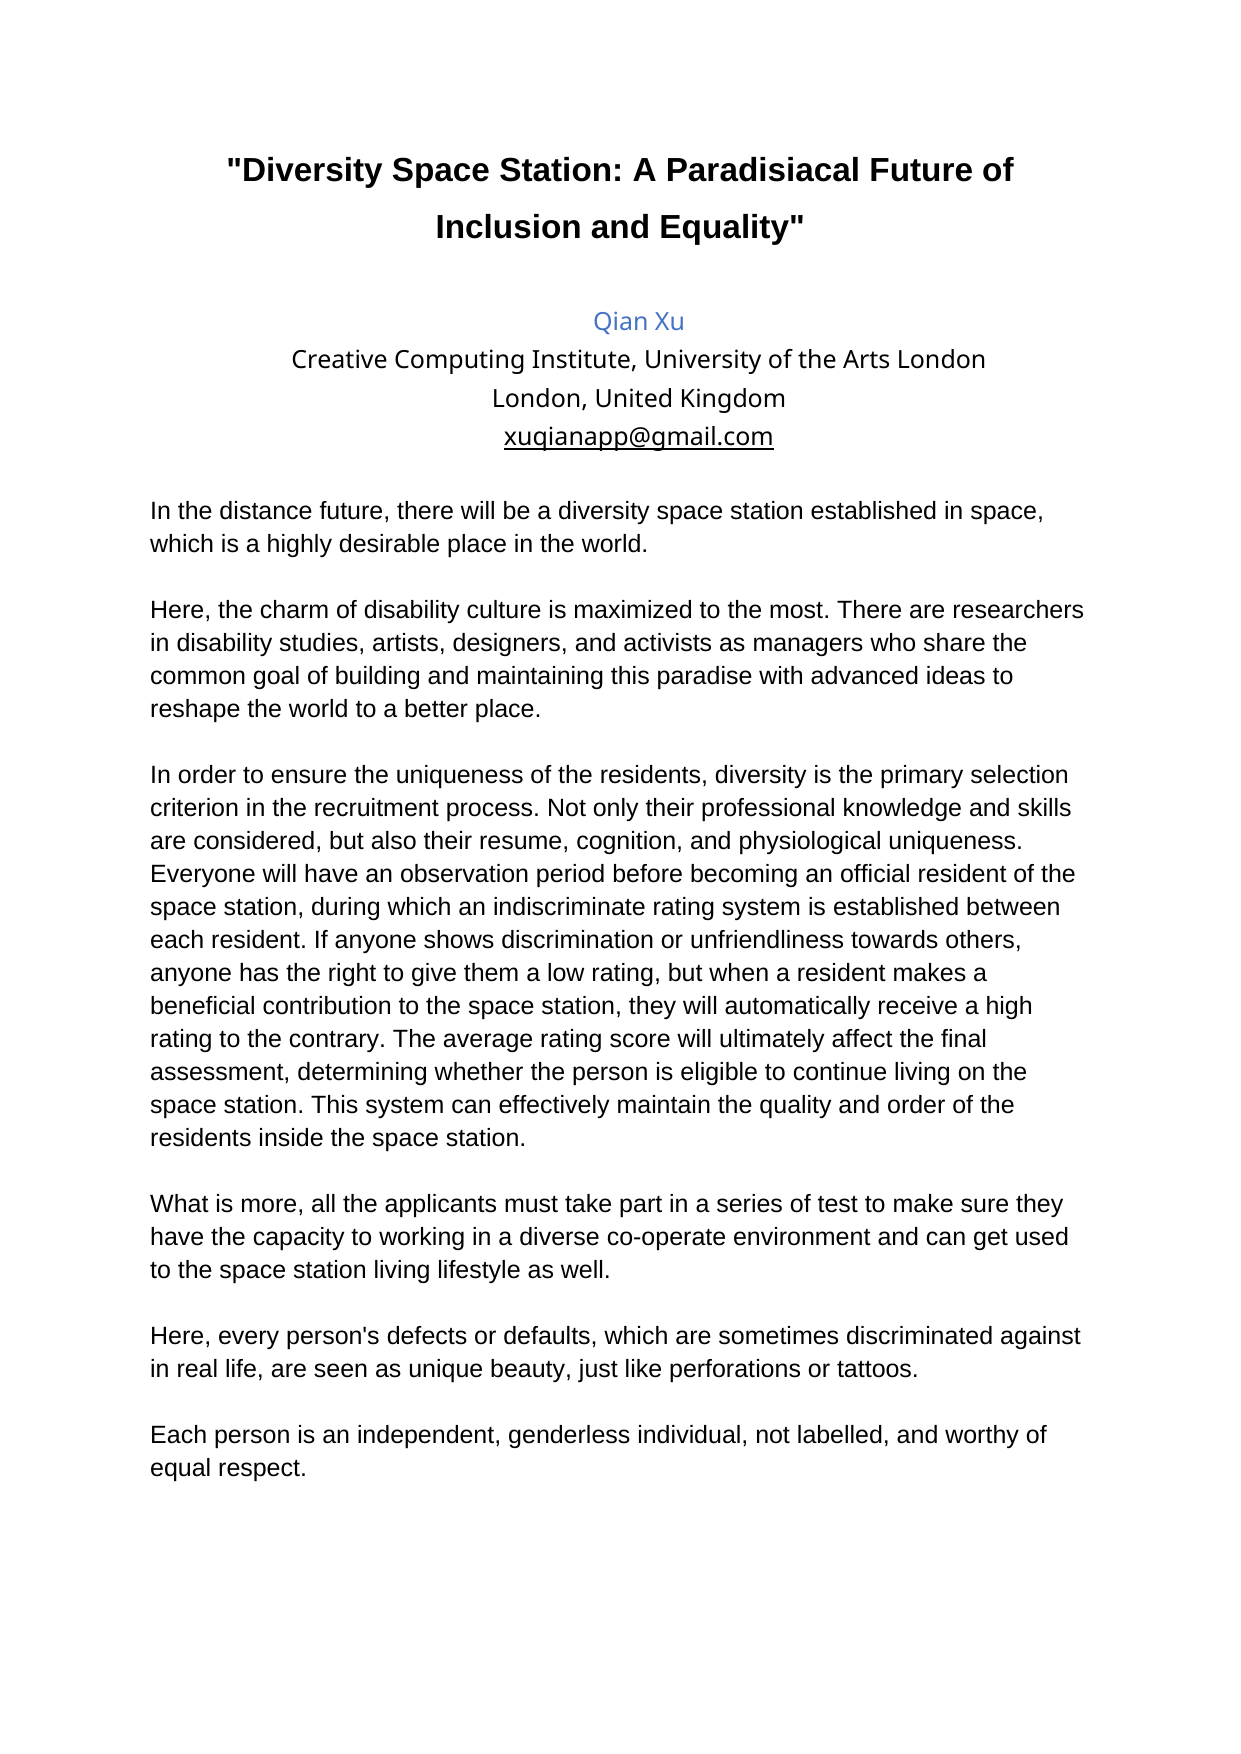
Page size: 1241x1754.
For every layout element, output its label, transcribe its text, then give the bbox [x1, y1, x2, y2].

text Creative Computing Institute, University of the Arts London [187, 342, 1090, 376]
text London, United Kingdom [187, 381, 1090, 414]
text In the distance future, there will be a diversity space station established in space, which is a highly desirable place in the world. [150, 496, 1090, 558]
text Here, the charm of disability culture is maximized to the most. There are researchers in disability studies, artists, designers, and activists as managers who share the common goal of building and maintaining this paradise with advanced ideas to reshape the world to a better place. [150, 595, 1090, 723]
text What is more, all the applicants must take part in a series of test to make sure they have the capacity to working in a diverse co-operate environment and can get used to the space station living lifestyle as well. [150, 1189, 1090, 1284]
text Each person is an independent, genderless individual, not labelled, and worthy of equal respect. [150, 1420, 1090, 1482]
text xuqianapp@gmail.com [187, 419, 1090, 453]
text In order to ensure the uniqueness of the residents, diversity is the primary selection criterion in the recruitment process. Not only their professional knowledge and skills are considered, but also their resume, cognition, and physiological uniqueness. Everyone will have an observation period before becoming an official resident of the space station, during which an indiscriminate rating system is established between each resident. If anyone shows discrimination or unfriendliness towards others, anyone has the right to give them a low rating, but when a resident makes a beneficial contribution to the space station, they will automatically receive a high rating to the contrary. The average rating score will ultimately affect the final assessment, determining whether the person is eligible to continue living on the space station. This system can effectively maintain the quality and order of the residents inside the space station. [150, 760, 1090, 1152]
text "Diversity Space Station: A Paradisiacal Future of Inclusion and Equality" [150, 150, 1090, 246]
text Here, every person's defects or defaults, which are sometimes discriminated against in real life, are seen as unique beauty, just like perforations or tattoos. [150, 1321, 1090, 1383]
text Qian Xu [187, 304, 1090, 338]
